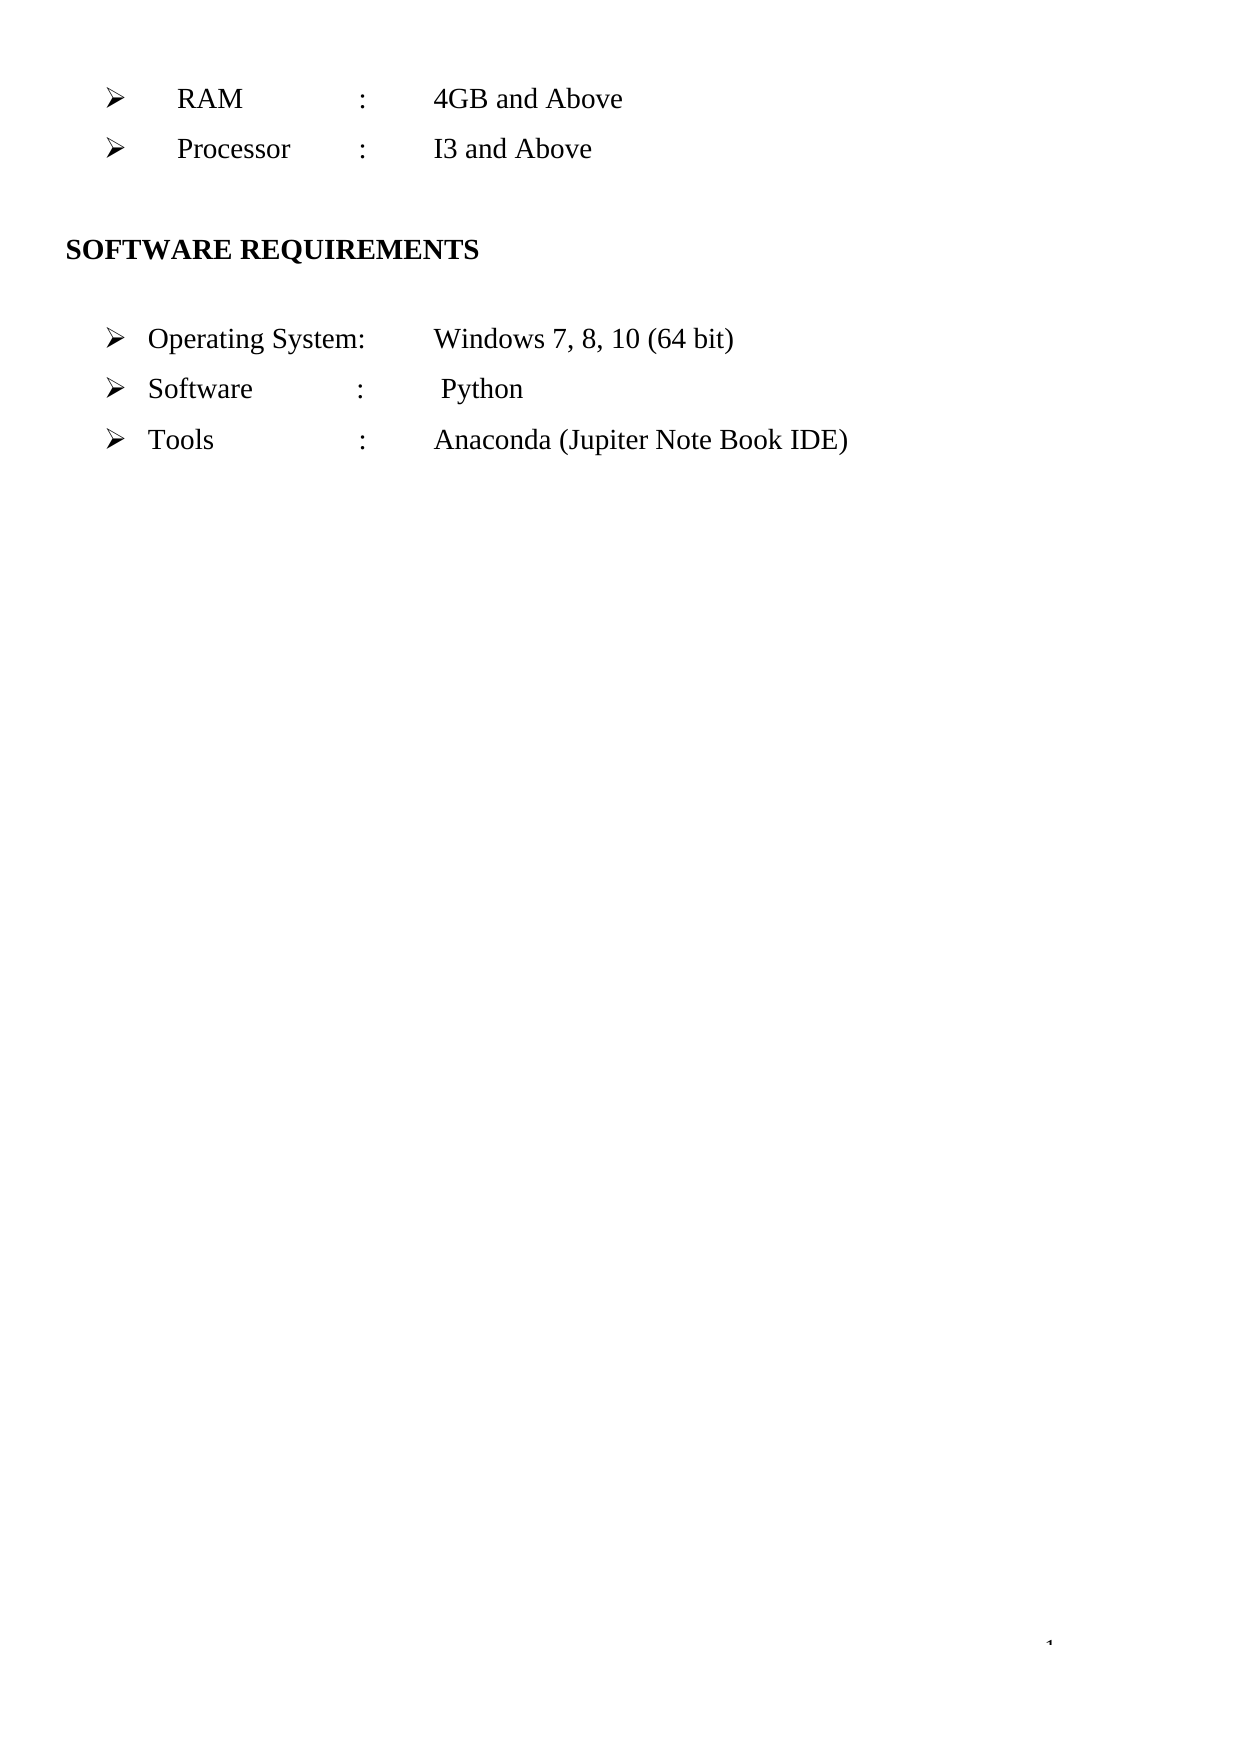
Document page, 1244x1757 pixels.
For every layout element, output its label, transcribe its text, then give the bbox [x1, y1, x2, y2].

list RAM : 4GB and Above [104, 81, 1244, 115]
list Processor : I3 and Above [104, 132, 1244, 165]
list Tools : Anaconda (Jupiter Note Book IDE) [104, 422, 1244, 456]
list Software : Python [104, 372, 1244, 405]
list Operating System: Windows 7, 8, 10 (64 bit) [104, 321, 1244, 355]
subtitle SOFTWARE REQUIREMENTS [65, 232, 1244, 266]
